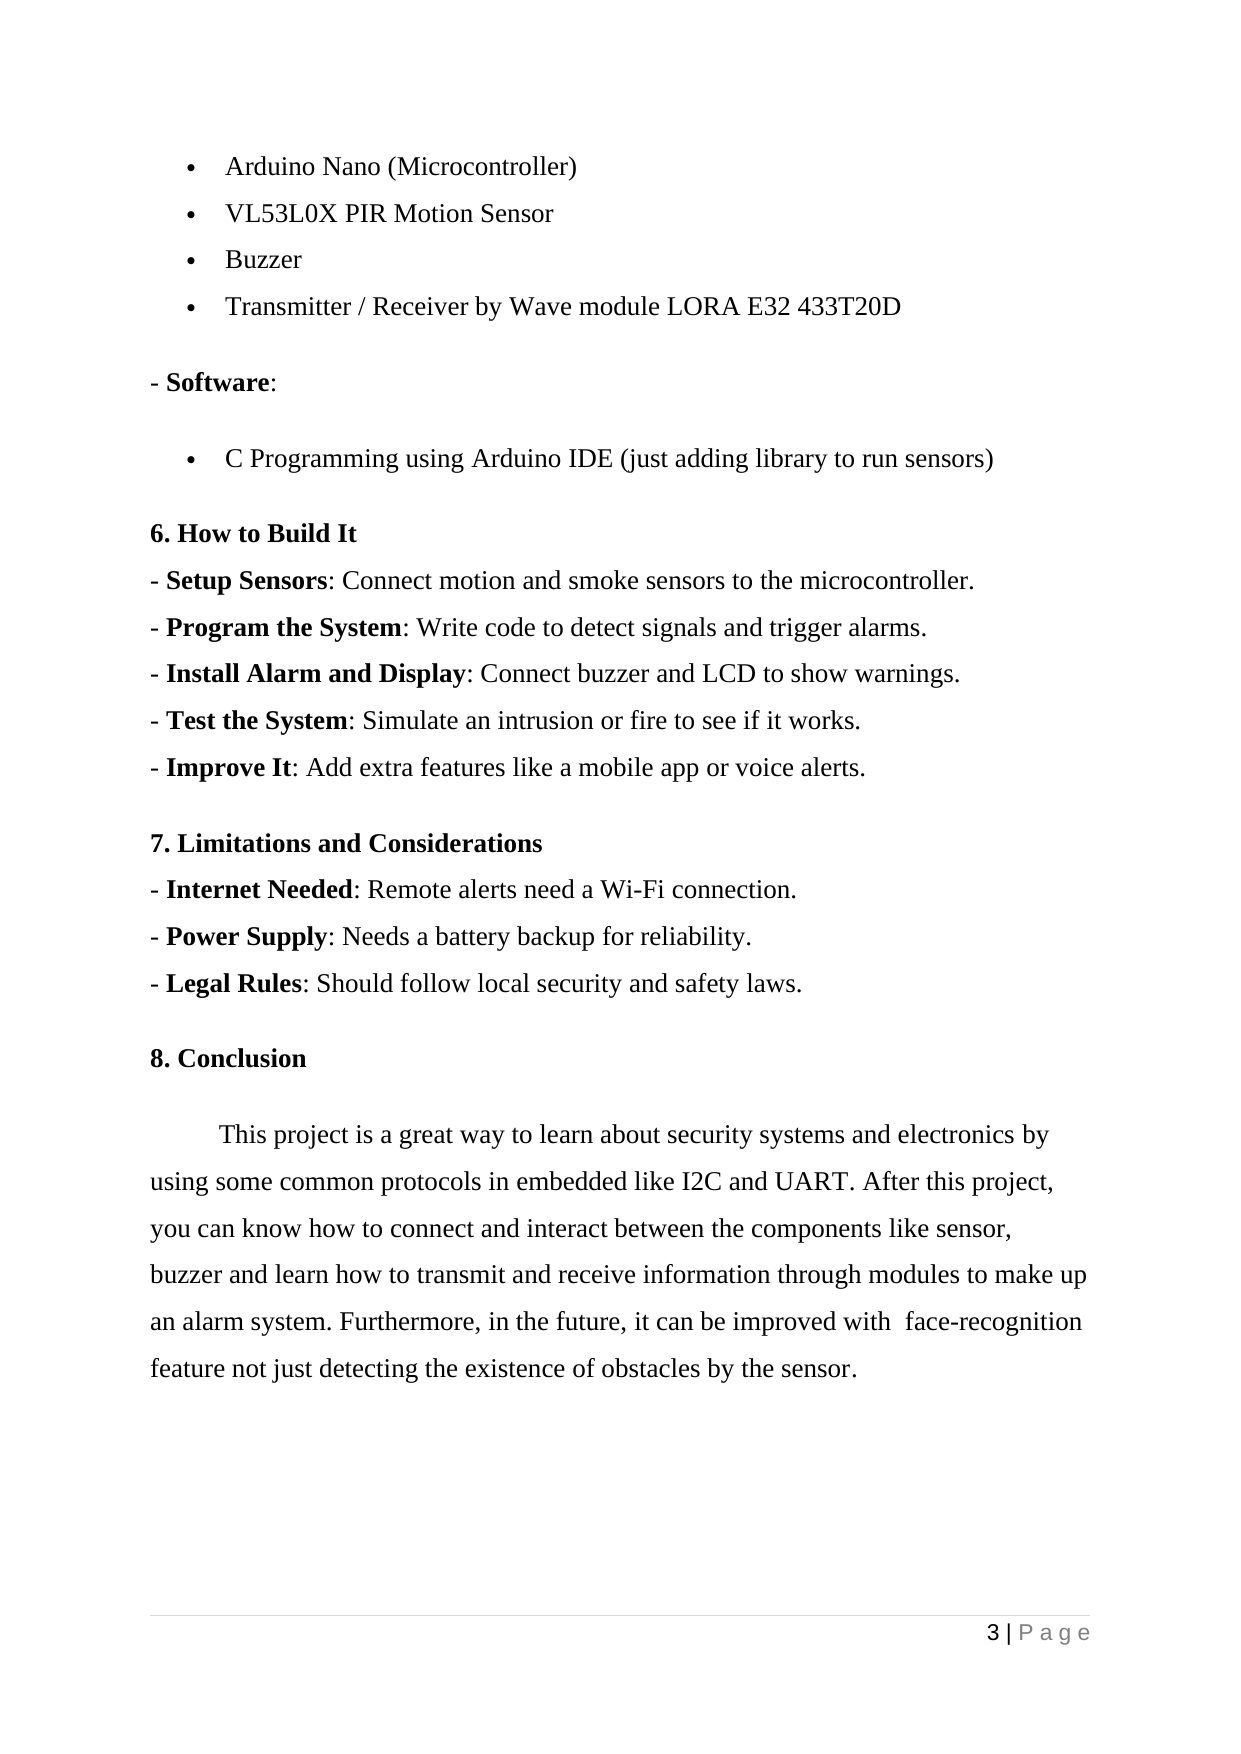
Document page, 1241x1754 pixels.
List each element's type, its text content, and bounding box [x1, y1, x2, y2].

text - Software: [150, 366, 1090, 397]
text 8. Conclusion [150, 1042, 1090, 1074]
list Transmitter / Receiver by Wave module LORA E32 433T20D [187, 290, 1090, 321]
text This project is a great way to learn about security systems and electronics by using some common protocols in embedded like I2C and UART. After this project, you can know how to connect and interact between the components like sensor, buzzer and learn how to transmit and receive information through modules to make up an alarm system. Furthermore, in the future, it can be improved with face-recognition feature not just detecting the existence of obstacles by the sensor. [150, 1118, 1090, 1383]
list VL53L0X PIR Motion Sensor [187, 197, 1090, 228]
list C Programming using Arduino IDE (just adding library to run sensors) [187, 442, 1090, 473]
list Buzzer [187, 243, 1090, 274]
text 7. Limitations and Considerations - Internet Needed: Remote alerts need a Wi-Fi connection. - Power Supply: Needs a battery backup for reliability. - Legal Rules: Should follow local security and safety laws. [150, 827, 1090, 998]
text 6. How to Build It - Setup Sensors: Connect motion and smoke sensors to the microcontroller. - Program the System: Write code to detect signals and trigger alarms. - Install Alarm and Display: Connect buzzer and LCD to show warnings. - Test the System: Simulate an intrusion or fire to see if it works. - Improve It: Add extra features like a mobile app or voice alerts. [150, 517, 1090, 782]
list Arduino Nano (Microcontroller) [187, 150, 1090, 181]
